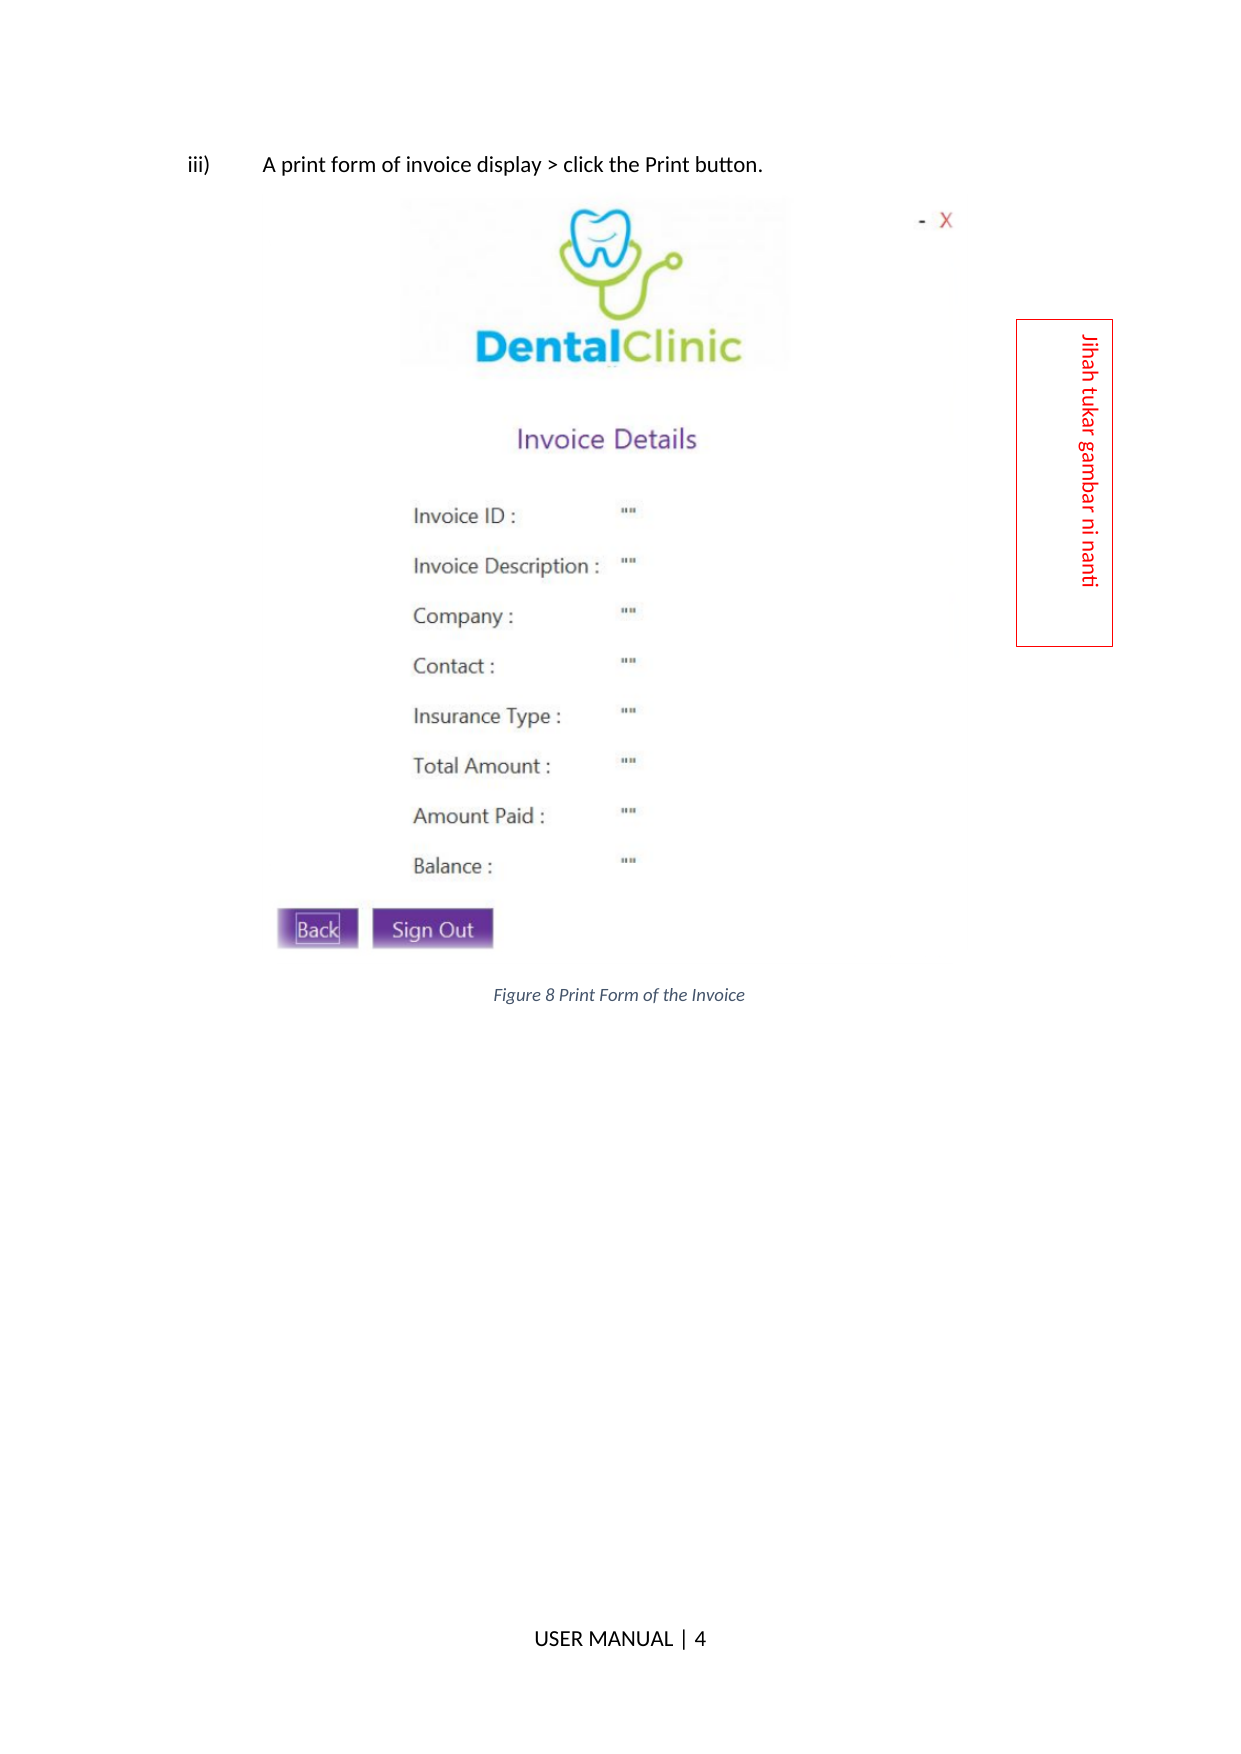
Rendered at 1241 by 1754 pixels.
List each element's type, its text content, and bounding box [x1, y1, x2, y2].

picture [291, 209, 939, 935]
list A print form of invoice display > click the Print button. [187, 150, 1090, 178]
text Figure 8 Print Form of the Invoice [150, 984, 1090, 1007]
